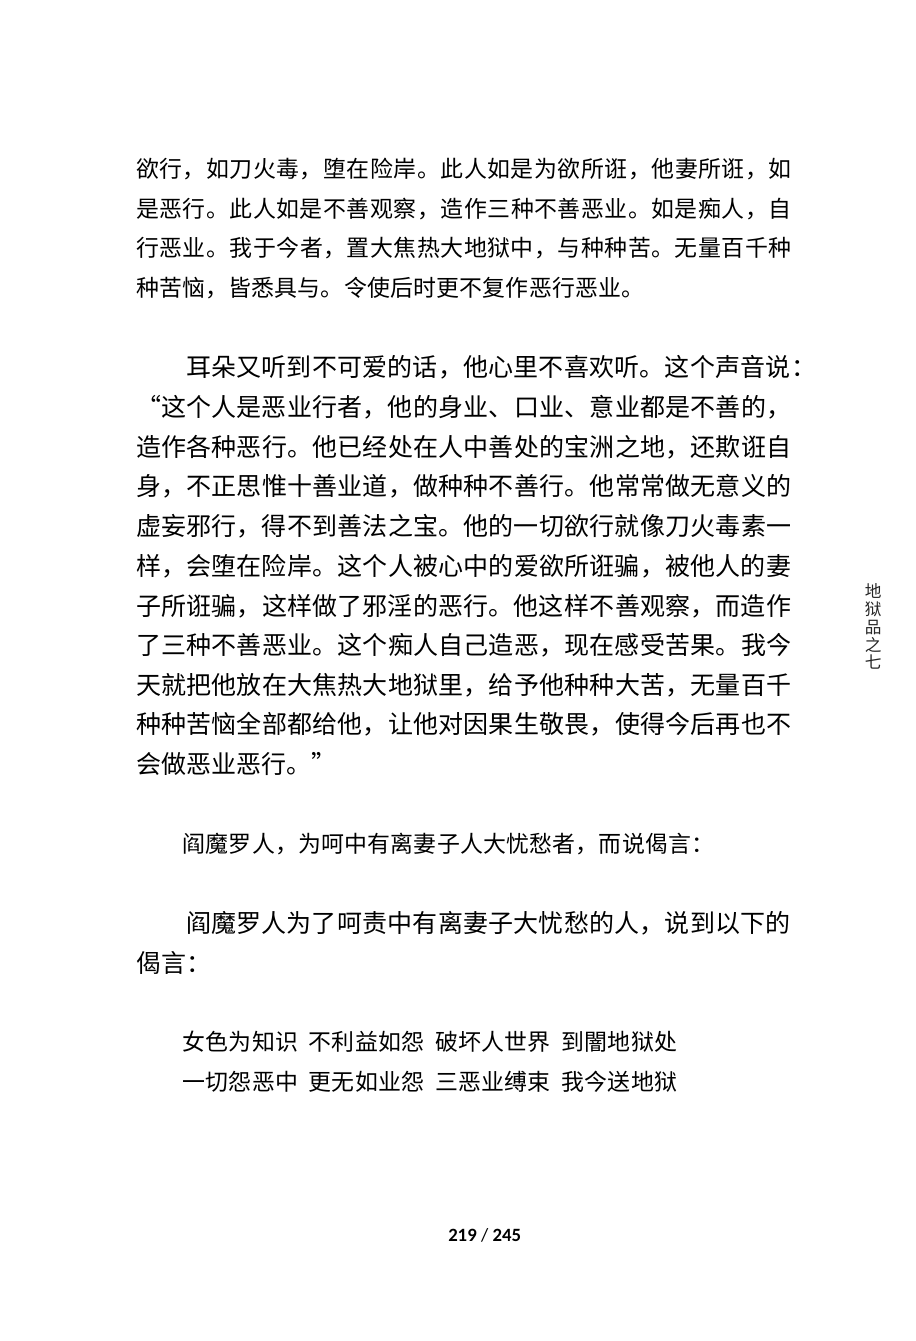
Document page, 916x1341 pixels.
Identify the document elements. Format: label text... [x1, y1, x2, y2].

text 阎魔罗人为了呵责中有离妻子大忧愁的人，说到以下的偈言： [136, 902, 791, 981]
text 一切怨恶中 更无如业怨 三恶业缚束 我今送地狱 [136, 1061, 791, 1100]
text 女色为知识 不利益如怨 破坏人世界 到闇地狱处 [136, 1021, 791, 1061]
text 阎魔罗人，为呵中有离妻子人大忧愁者，而说偈言： [136, 822, 791, 862]
text 耳朵又听到不可爱的话，他心里不喜欢听。这个声音说：“这个人是恶业行者，他的身业、口业、意业都是不善的，造作各种恶行。他已经处在人中善处的宝洲之地，还欺诳自身，不正思惟十善业道，做种种不善行。他常常做无意义的虚妄邪行，得不到善法之宝。他的一切欲行就像刀火毒素一样，会堕在险岸。这个人被心中的爱欲所诳骗，被他人的妻子所诳骗，这样做了邪淫的恶行。他这样不善观察，而造作了三种不善恶业。这个痴人自己造恶，现在感受苦果。我今天就把他放在大焦热大地狱里，给予他种种大苦，无量百千种种苦恼全部都给他，让他对因果生敬畏，使得今后再也不会做恶业恶行。” [136, 346, 791, 783]
